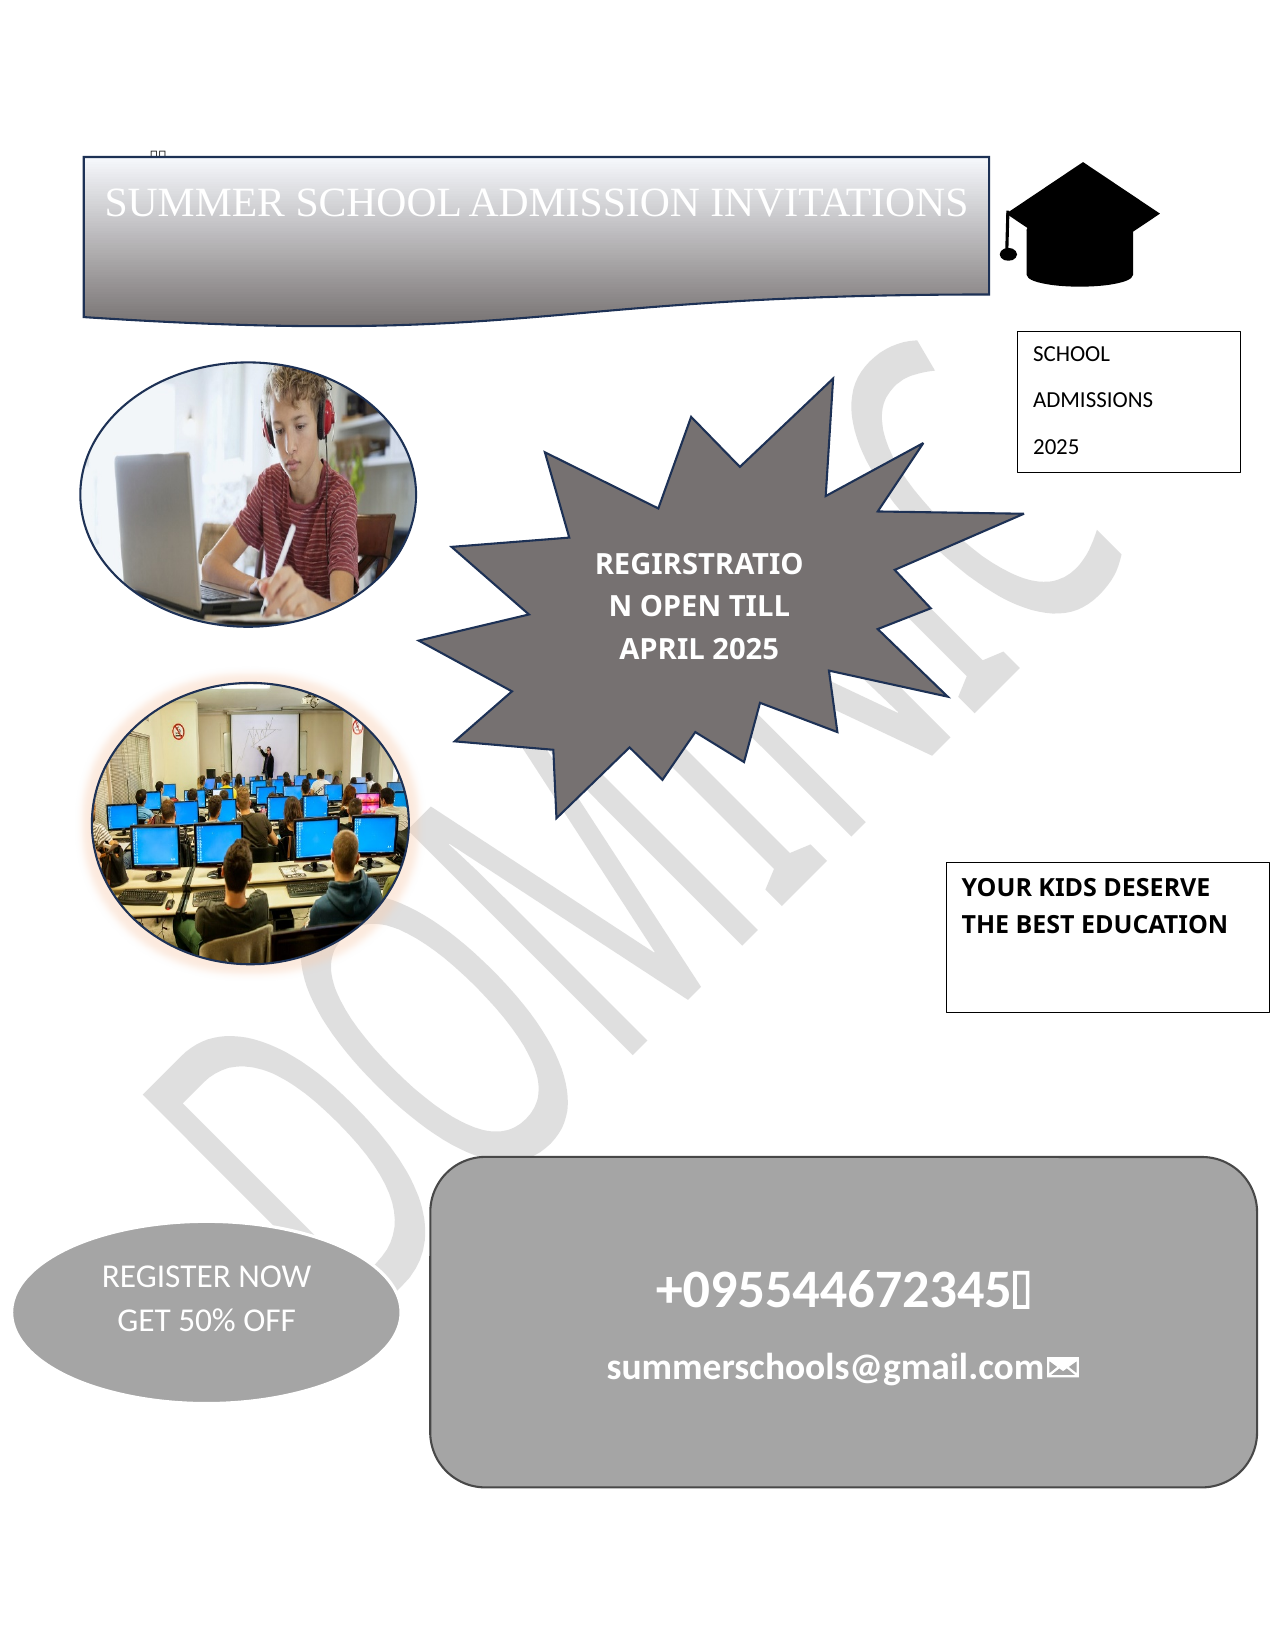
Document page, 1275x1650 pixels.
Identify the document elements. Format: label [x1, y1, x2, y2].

picture [93, 684, 407, 963]
picture [82, 364, 414, 625]
